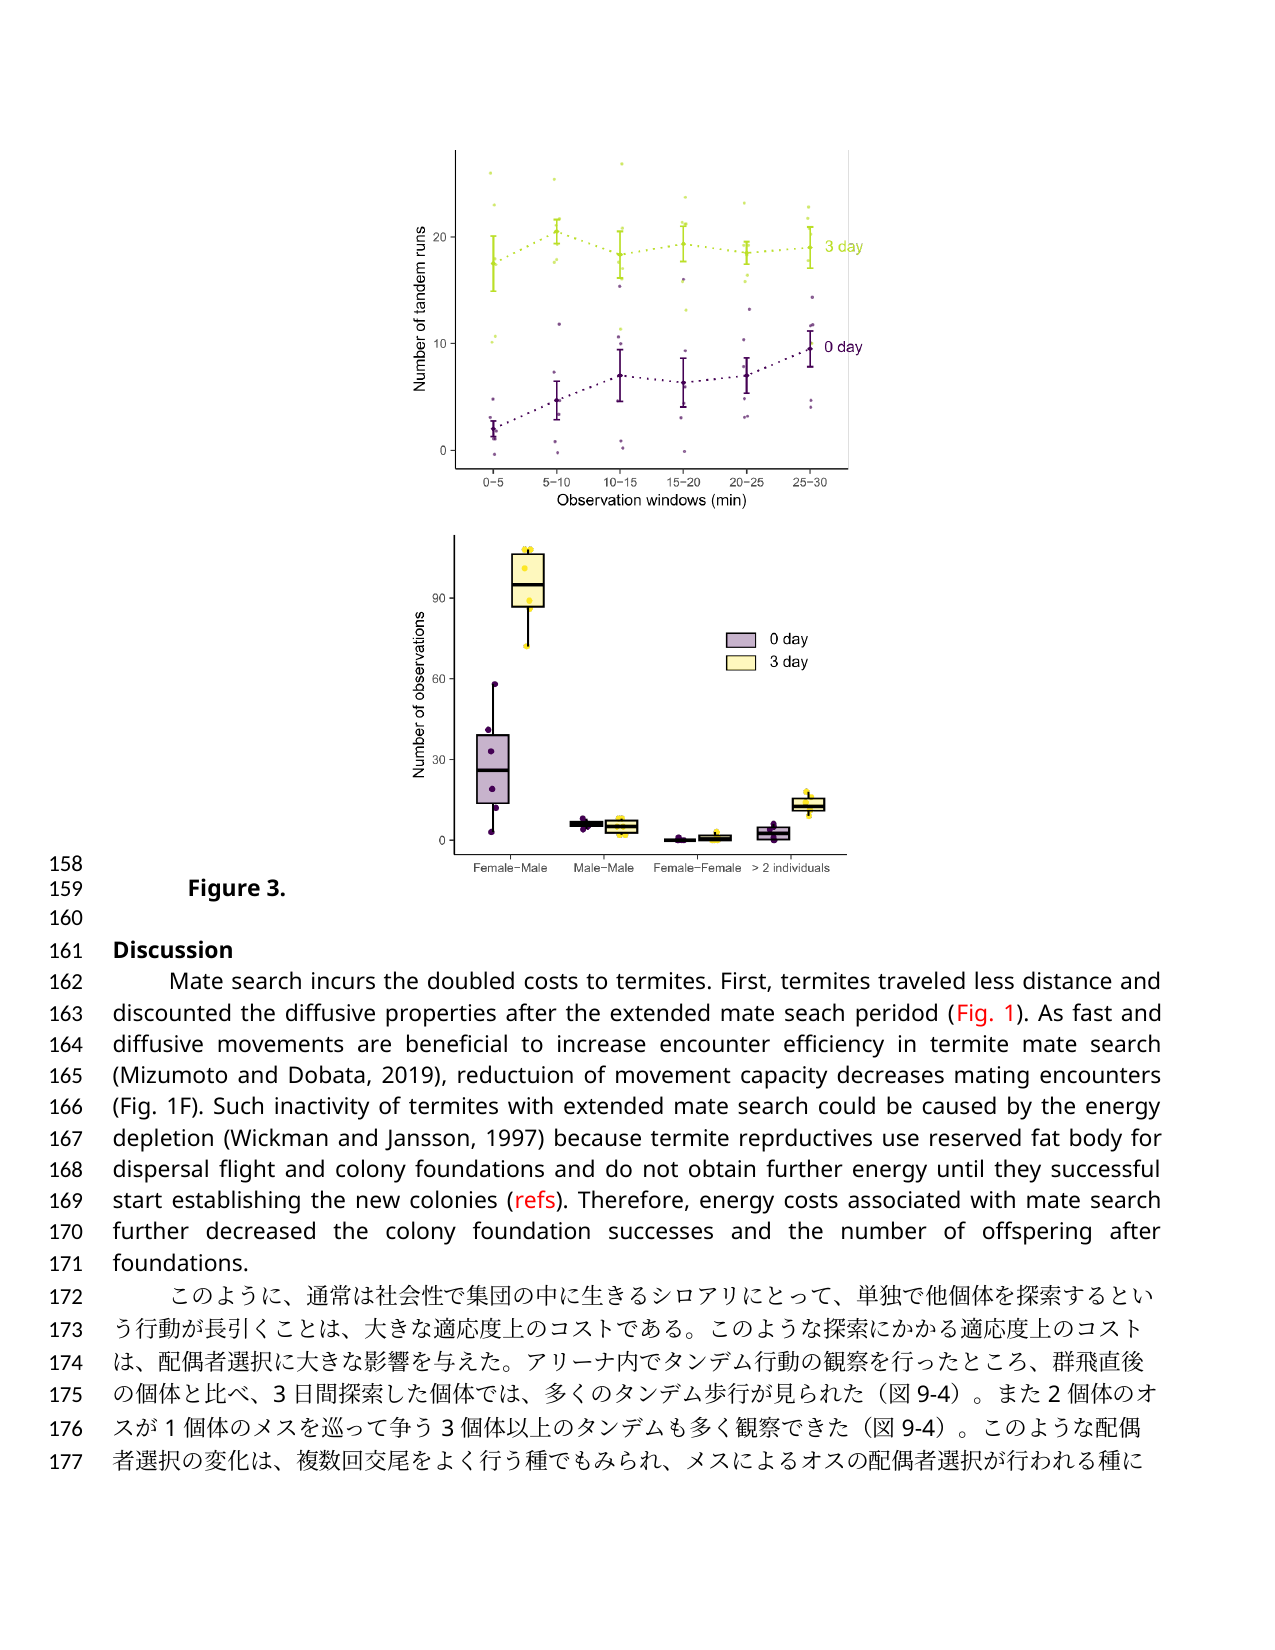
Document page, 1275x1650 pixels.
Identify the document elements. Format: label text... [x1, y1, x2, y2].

picture [412, 150, 863, 872]
text Discussion [112, 934, 1162, 965]
text Figure 3. [187, 872, 1087, 903]
